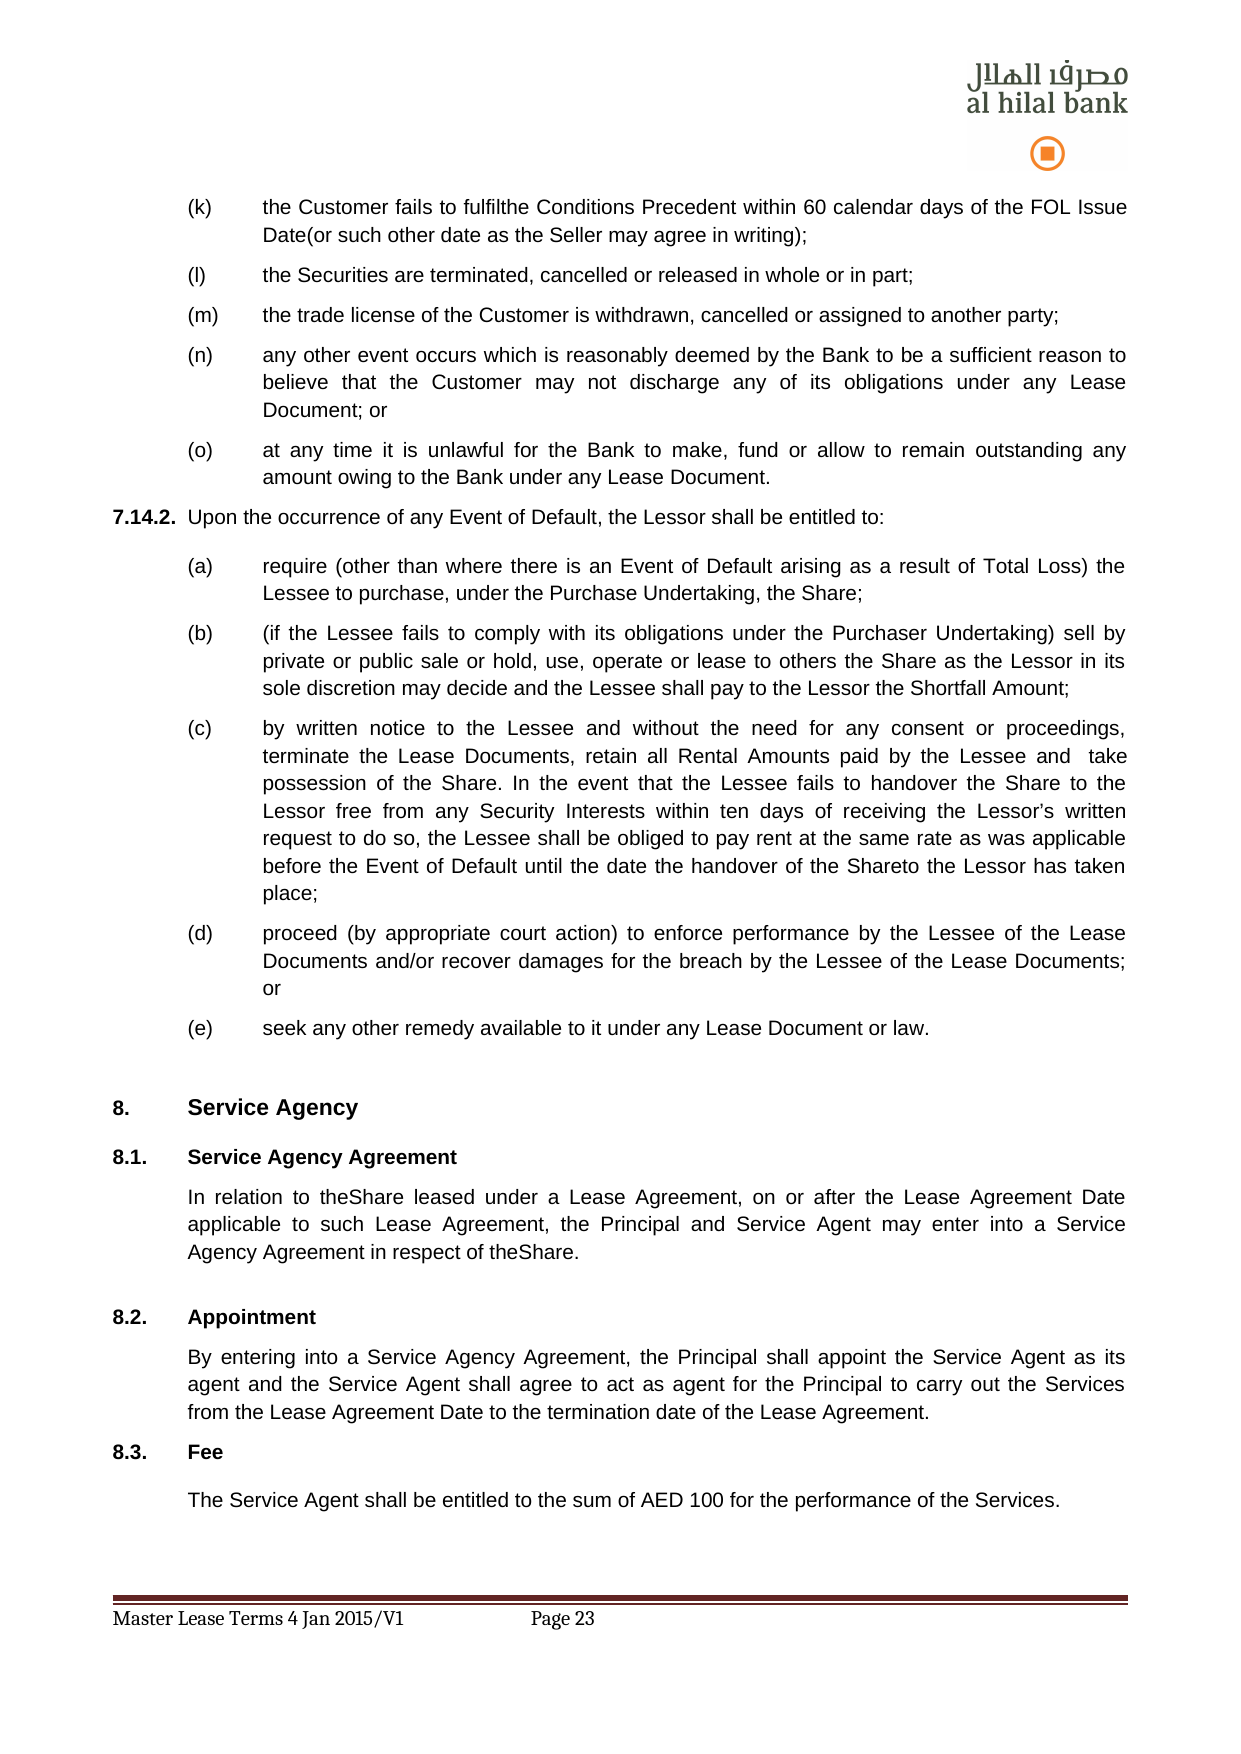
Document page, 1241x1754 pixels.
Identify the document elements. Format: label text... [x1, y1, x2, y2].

list the trade license of the Customer is withdrawn, cancelled or assigned to another party; [187, 303, 1128, 327]
picture [967, 60, 1128, 171]
list at any time it is unlawful for the Bank to make, fund or allow to remain outstanding any amount owing to the Bank under any Lease Document. [187, 438, 1128, 489]
list require (other than where there is an Event of Default arising as a result of Total Loss) the Lessee to purchase, under the Purchase Undertaking, the Share; [187, 553, 1128, 605]
list proceed (by appropriate court action) to enforce performance by the Lessee of the Lease Documents and/or recover damages for the breach by the Lessee of the Lease Documents; or [187, 921, 1128, 1000]
list by written notice to the Lessee and without the need for any consent or proceedings, terminate the Lease Documents, retain all Rental Amounts paid by the Lessee and take possession of the Share. In the event that the Lessee fails to handover the Share to the Lessor free from any Security Interests within ten days of receiving the Lessor’s written request to do so, the Lessee shall be obliged to pay rent at the same rate as was applicable before the Event of Default until the date the handover of the Shareto the Lessor has taken place; [187, 716, 1128, 905]
list (if the Lessee fails to comply with its obligations under the Purchaser Undertaking) sell by private or public sale or hold, use, operate or lease to others the Share as the Lessor in its sole discretion may decide and the Lessee shall pay to the Lessor the Shortfall Amount; [187, 621, 1128, 700]
text In relation to theShare leased under a Lease Agreement, on or after the Lease Agreement Date applicable to such Lease Agreement, the Principal and Service Agent may enter into a Service Agency Agreement in respect of theShare. [187, 1184, 1128, 1263]
list the Securities are terminated, cancelled or released in whole or in part; [187, 263, 1128, 287]
list Upon the occurrence of any Event of Default, the Lessor shall be entitled to: [112, 505, 1128, 529]
subtitle Service Agency [112, 1093, 1128, 1120]
list Service Agency Agreement [112, 1144, 1128, 1168]
list Fee [112, 1439, 1128, 1463]
text The Service Agent shall be entitled to the sum of AED 100 for the performance of the Services. [187, 1488, 1128, 1512]
list Appointment [112, 1304, 1128, 1328]
text By entering into a Service Agency Agreement, the Principal shall appoint the Service Agent as its agent and the Service Agent shall agree to act as agent for the Principal to carry out the Services from the Lease Agreement Date to the termination date of the Lease Agreement. [187, 1344, 1128, 1423]
list seek any other remedy available to it under any Lease Document or law. [187, 1016, 1128, 1040]
list the Customer fails to fulfilthe Conditions Precedent within 60 calendar days of the FOL Issue Date(or such other date as the Seller may agree in writing); [187, 195, 1128, 247]
list any other event occurs which is reasonably deemed by the Bank to be a sufficient reason to believe that the Customer may not discharge any of its obligations under any Lease Document; or [187, 343, 1128, 422]
